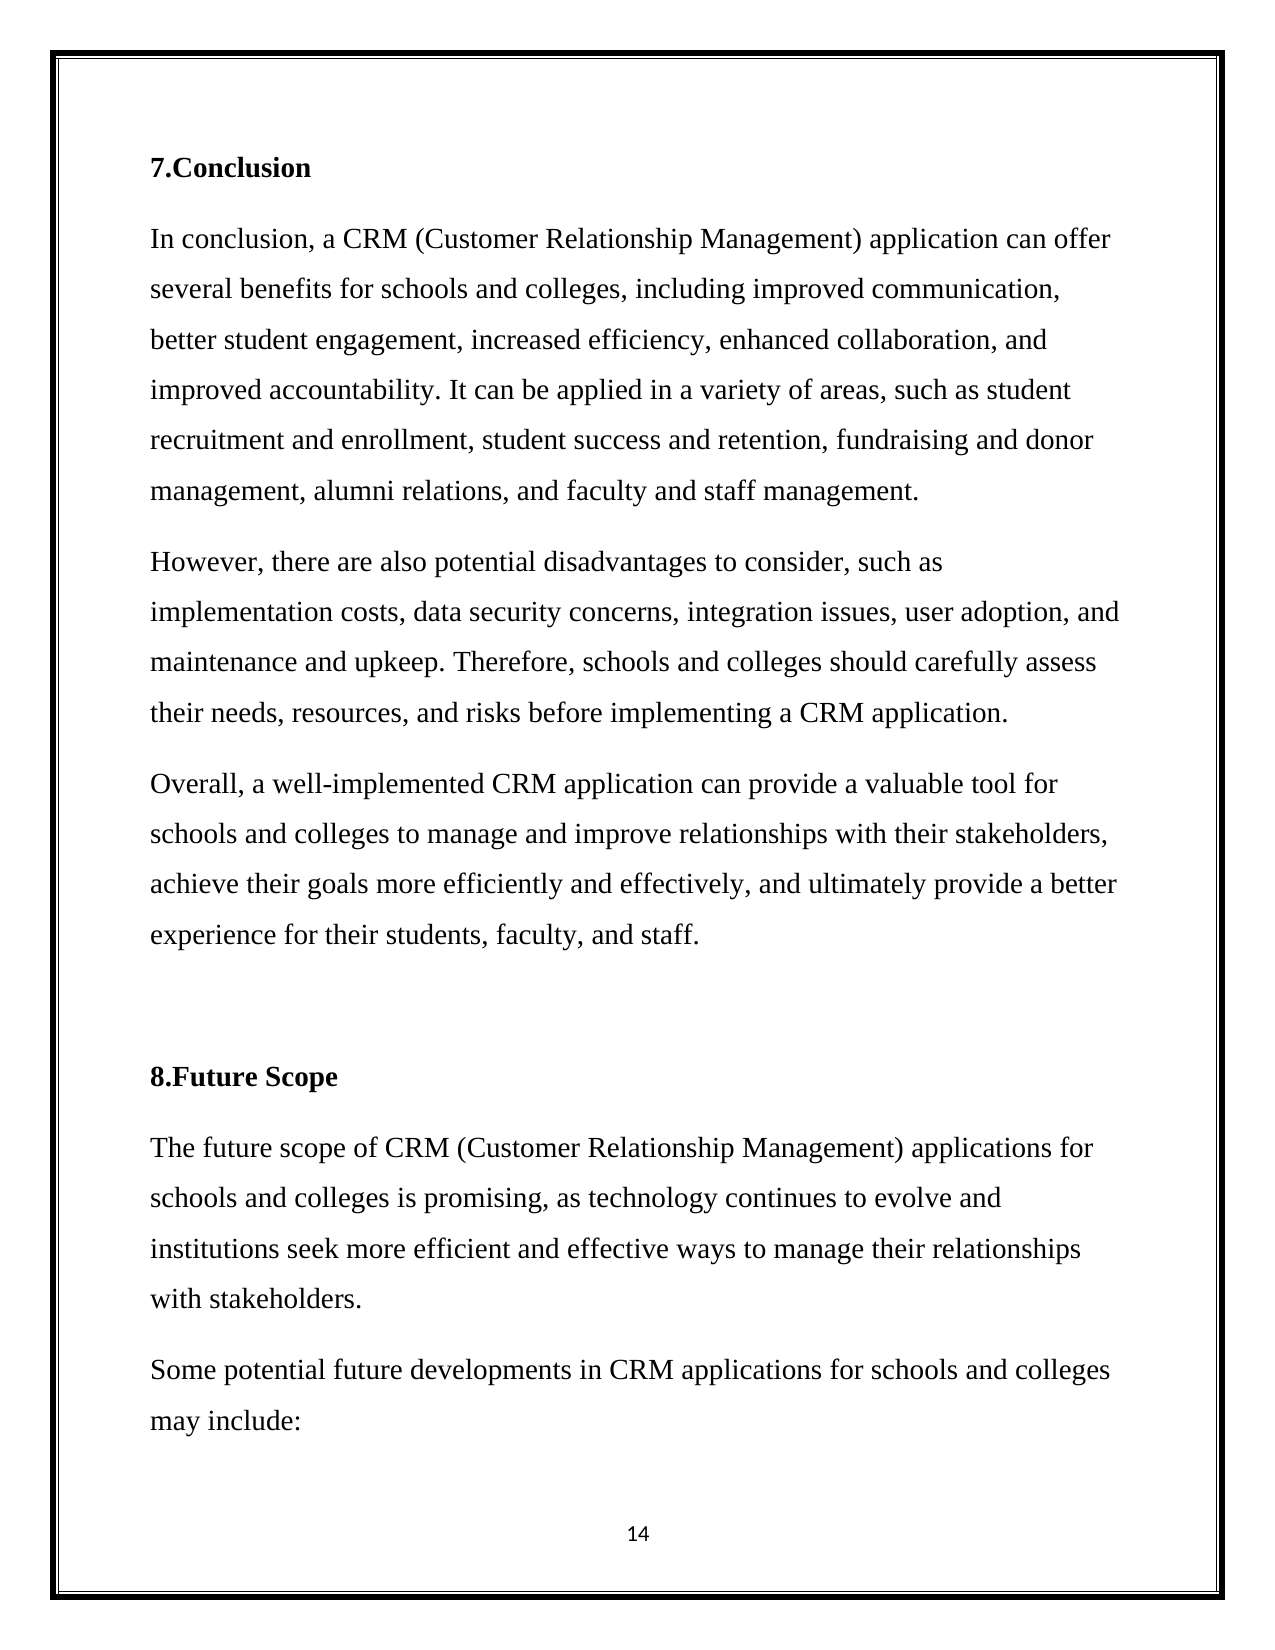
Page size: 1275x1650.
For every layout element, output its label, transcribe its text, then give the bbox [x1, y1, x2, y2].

text Some potential future developments in CRM applications for schools and colleges may include: [150, 1352, 1125, 1436]
text In conclusion, a CRM (Customer Relationship Management) application can offer several benefits for schools and colleges, including improved communication, better student engagement, increased efficiency, enhanced collaboration, and improved accountability. It can be applied in a variety of areas, such as student recruitment and enrollment, student success and retention, fundraising and donor management, alumni relations, and faculty and staff management. [150, 221, 1125, 506]
text 8.Future Scope [150, 1059, 1125, 1093]
text 7.Conclusion [150, 150, 1125, 183]
text Overall, a well-implemented CRM application can provide a valuable tool for schools and colleges to manage and improve relationships with their stakeholders, achieve their goals more efficiently and effectively, and ultimately provide a better experience for their students, faculty, and staff. [150, 766, 1125, 950]
text The future scope of CRM (Customer Relationship Management) applications for schools and colleges is promising, as technology continues to evolve and institutions seek more efficient and effective ways to manage their relationships with stakeholders. [150, 1130, 1125, 1315]
text However, there are also potential disadvantages to consider, such as implementation costs, data security concerns, integration issues, user adoption, and maintenance and upkeep. Therefore, schools and colleges should carefully assess their needs, resources, and risks before implementing a CRM application. [150, 544, 1125, 728]
